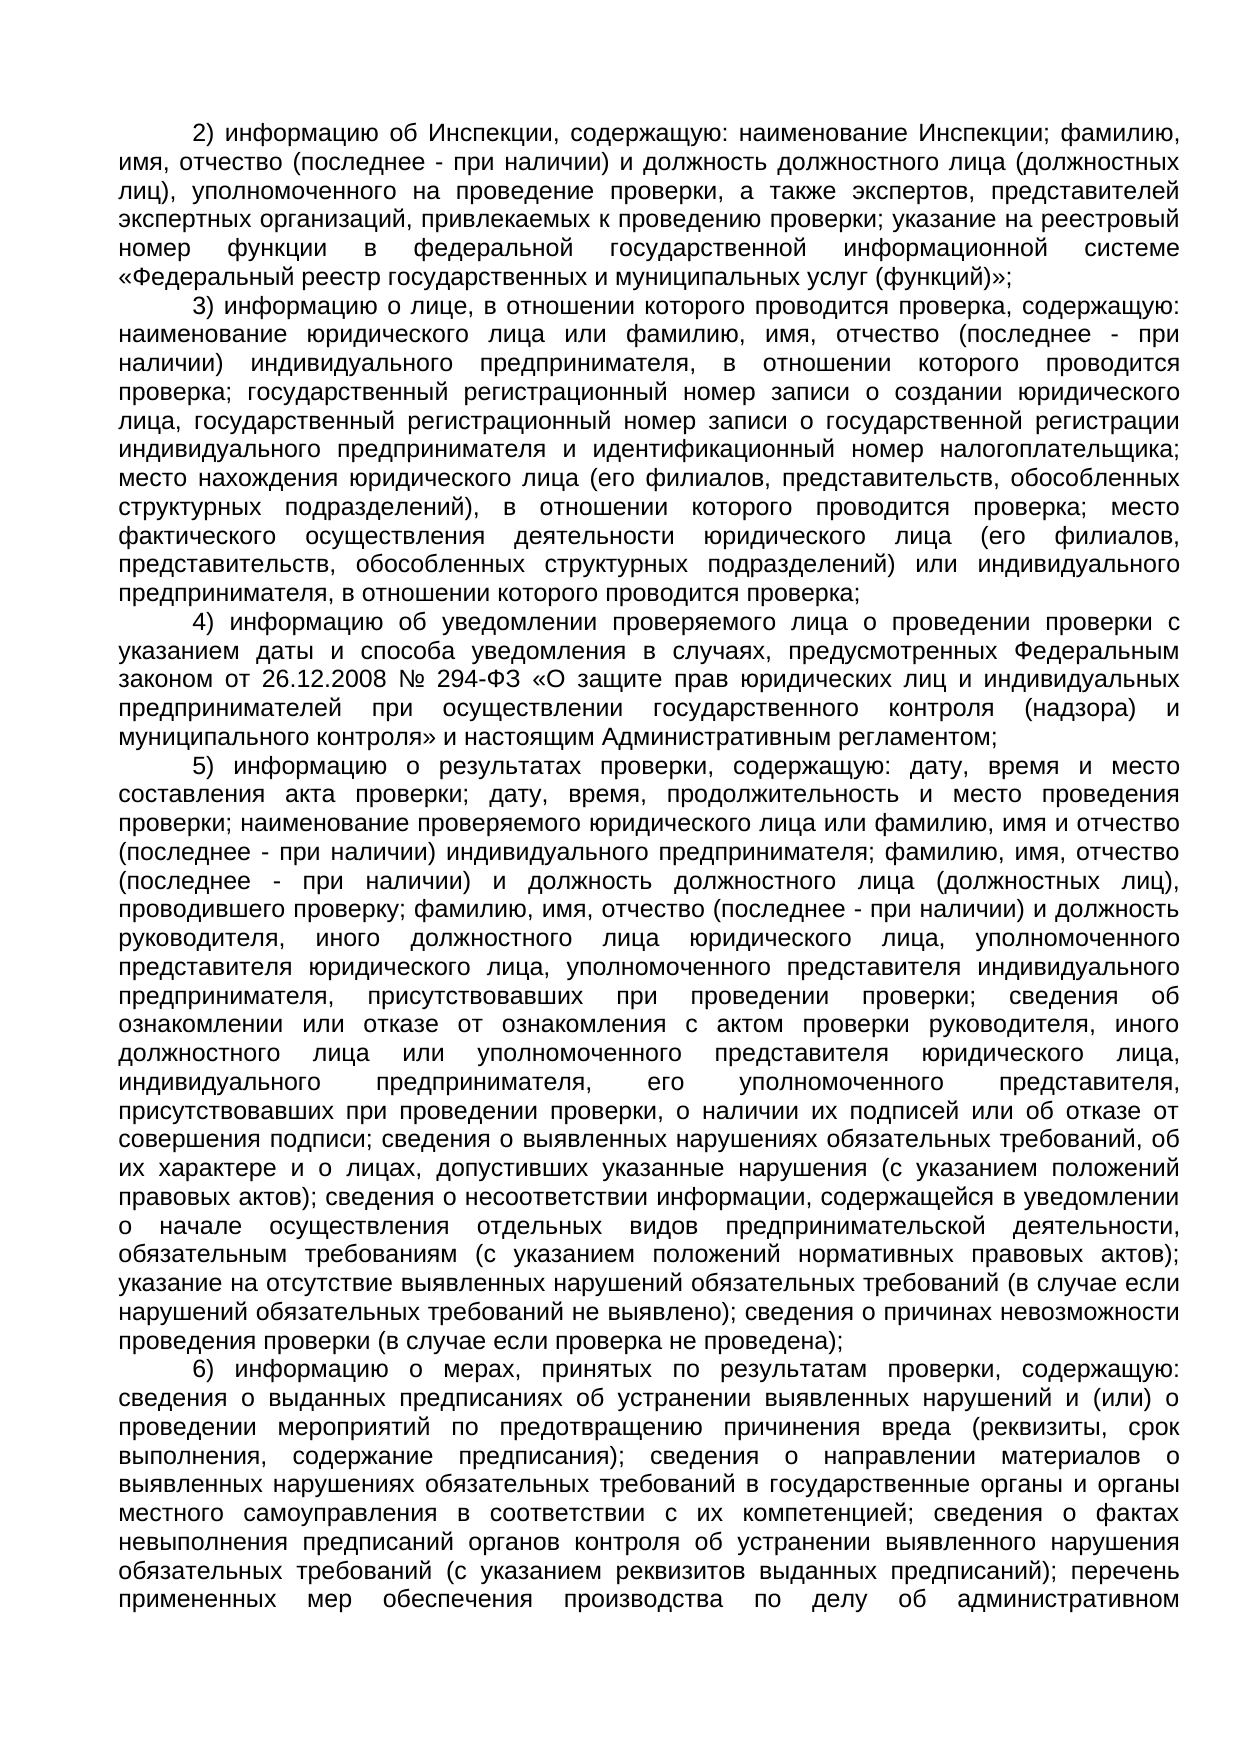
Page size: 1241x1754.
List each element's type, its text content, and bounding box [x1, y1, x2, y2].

text 3) информацию о лице, в отношении которого проводится проверка, содержащую: наименование юридического лица или фамилию, имя, отчество (последнее - при наличии) индивидуального предпринимателя, в отношении которого проводится проверка; государственный регистрационный номер записи о создании юридического лица, государственный регистрационный номер записи о государственной регистрации индивидуального предпринимателя и идентификационный номер налогоплательщика; место нахождения юридического лица (его филиалов, представительств, обособленных структурных подразделений), в отношении которого проводится проверка; место фактического осуществления деятельности юридического лица (его филиалов, представительств, обособленных структурных подразделений) или индивидуального предпринимателя, в отношении которого проводится проверка; [118, 291, 1181, 607]
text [118, 1354, 1181, 1613]
text 4) информацию об уведомлении проверяемого лица о проведении проверки с указанием даты и способа уведомления в случаях, предусмотренных Федеральным законом от 26.12.2008 № 294-ФЗ «О защите прав юридических лиц и индивидуальных предпринимателей при осуществлении государственного контроля (надзора) и муниципального контроля» и настоящим Административным регламентом; [118, 607, 1181, 751]
text 5) информацию о результатах проверки, содержащую: дату, время и место составления акта проверки; дату, время, продолжительность и место проведения проверки; наименование проверяемого юридического лица или фамилию, имя и отчество (последнее - при наличии) индивидуального предпринимателя; фамилию, имя, отчество (последнее - при наличии) и должность должностного лица (должностных лиц), проводившего проверку; фамилию, имя, отчество (последнее - при наличии) и должность руководителя, иного должностного лица юридического лица, уполномоченного представителя юридического лица, уполномоченного представителя индивидуального предпринимателя, присутствовавших при проведении проверки; сведения об ознакомлении или отказе от ознакомления с актом проверки руководителя, иного должностного лица или уполномоченного представителя юридического лица, индивидуального предпринимателя, его уполномоченного представителя, присутствовавших при проведении проверки, о наличии их подписей или об отказе от совершения подписи; сведения о выявленных нарушениях обязательных требований, об их характере и о лицах, допустивших указанные нарушения (с указанием положений правовых актов); сведения о несоответствии информации, содержащейся в уведомлении о начале осуществления отдельных видов предпринимательской деятельности, обязательным требованиям (с указанием положений нормативных правовых актов); указание на отсутствие выявленных нарушений обязательных требований (в случае если нарушений обязательных требований не выявлено); сведения о причинах невозможности проведения проверки (в случае если проверка не проведена); [118, 751, 1181, 1354]
text 2) информацию об Инспекции, содержащую: наименование Инспекции; фамилию, имя, отчество (последнее - при наличии) и должность должностного лица (должностных лиц), уполномоченного на проведение проверки, а также экспертов, представителей экспертных организаций, привлекаемых к проведению проверки; указание на реестровый номер функции в федеральной государственной информационной системе «Федеральный реестр государственных и муниципальных услуг (функций)»; [118, 118, 1181, 291]
